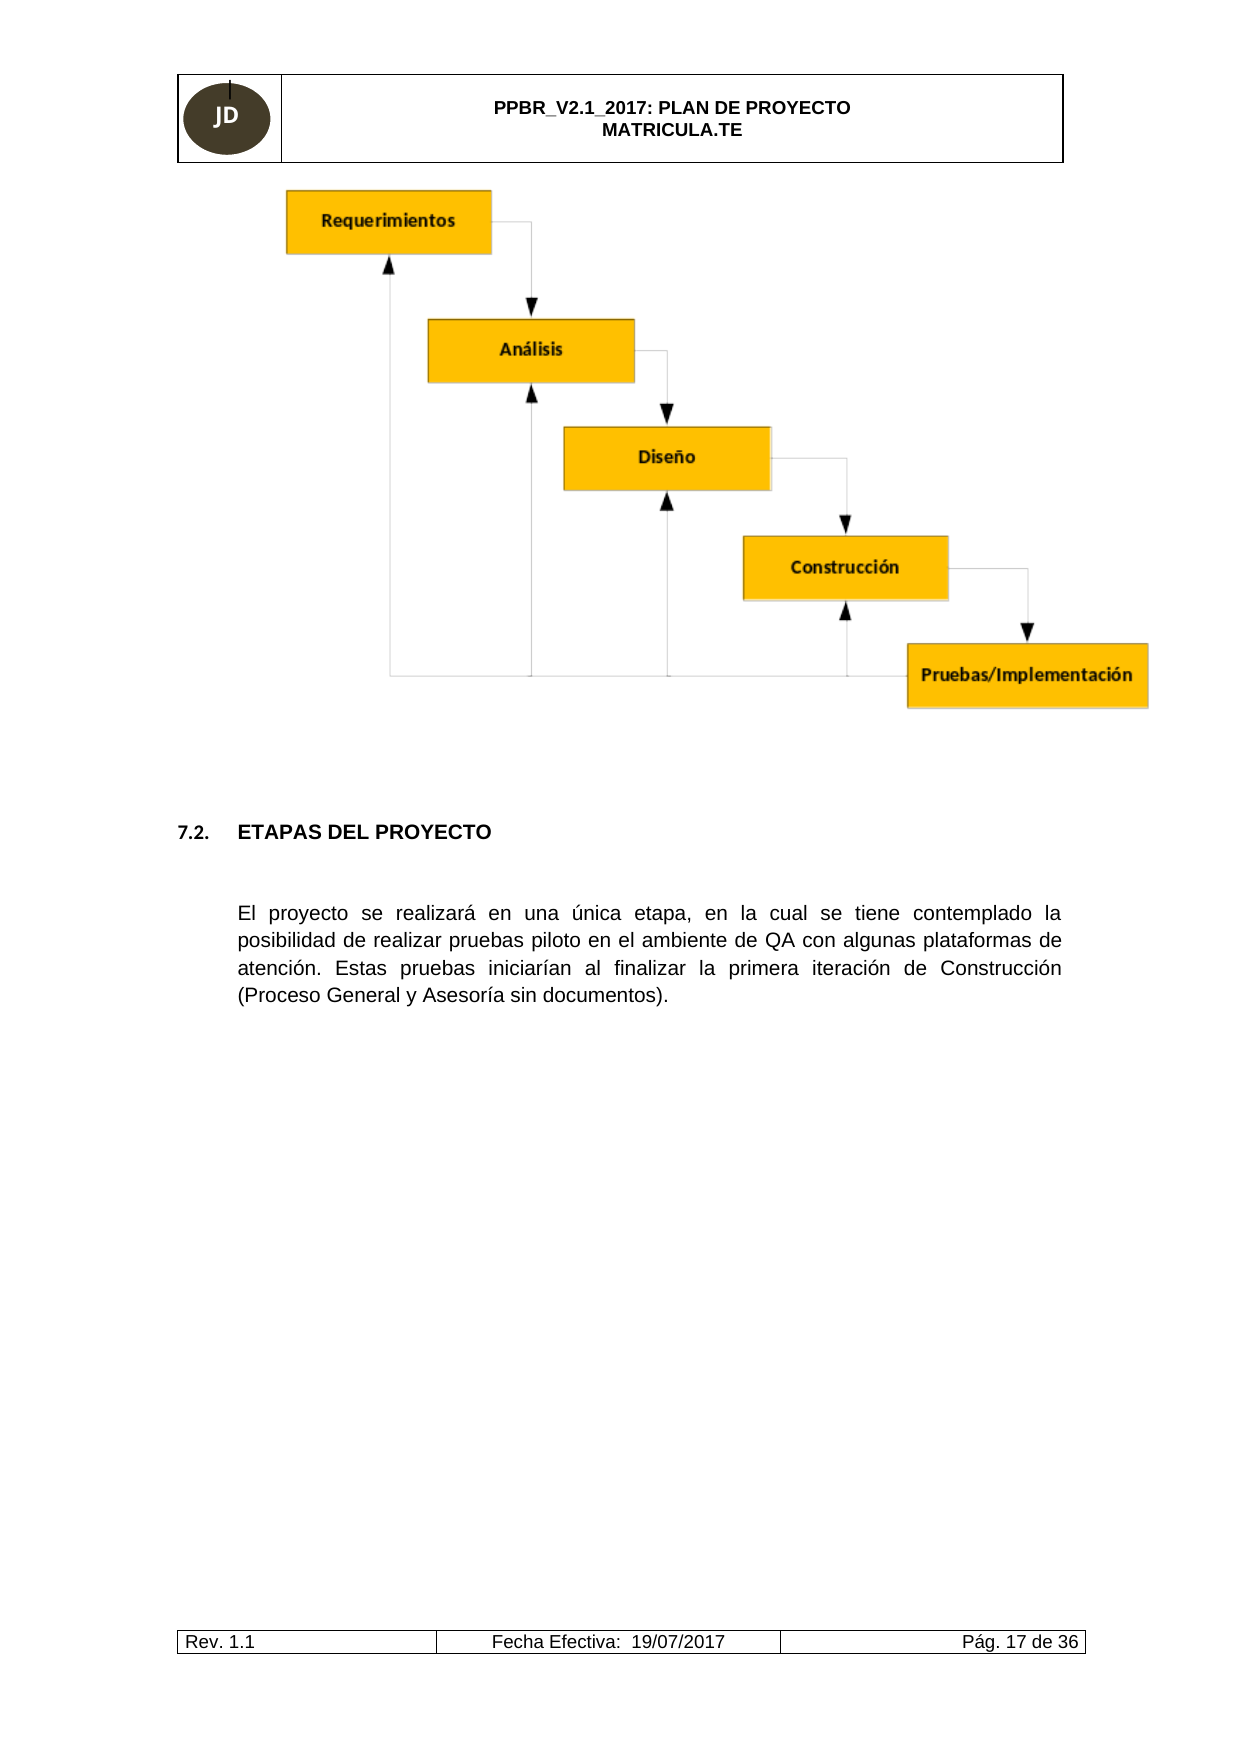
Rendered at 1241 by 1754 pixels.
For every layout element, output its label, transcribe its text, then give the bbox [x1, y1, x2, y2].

subtitle ETAPAS DEL PROYECTO [177, 819, 1063, 844]
text El proyecto se realizará en una única etapa, en la cual se tiene contemplado la posibilidad de realizar pruebas piloto en el ambiente de QA con algunas plataformas de atención. Estas pruebas iniciarían al finalizar la primera iteración de Construcción (Proceso General y Asesoría sin documentos). [237, 901, 1063, 1007]
